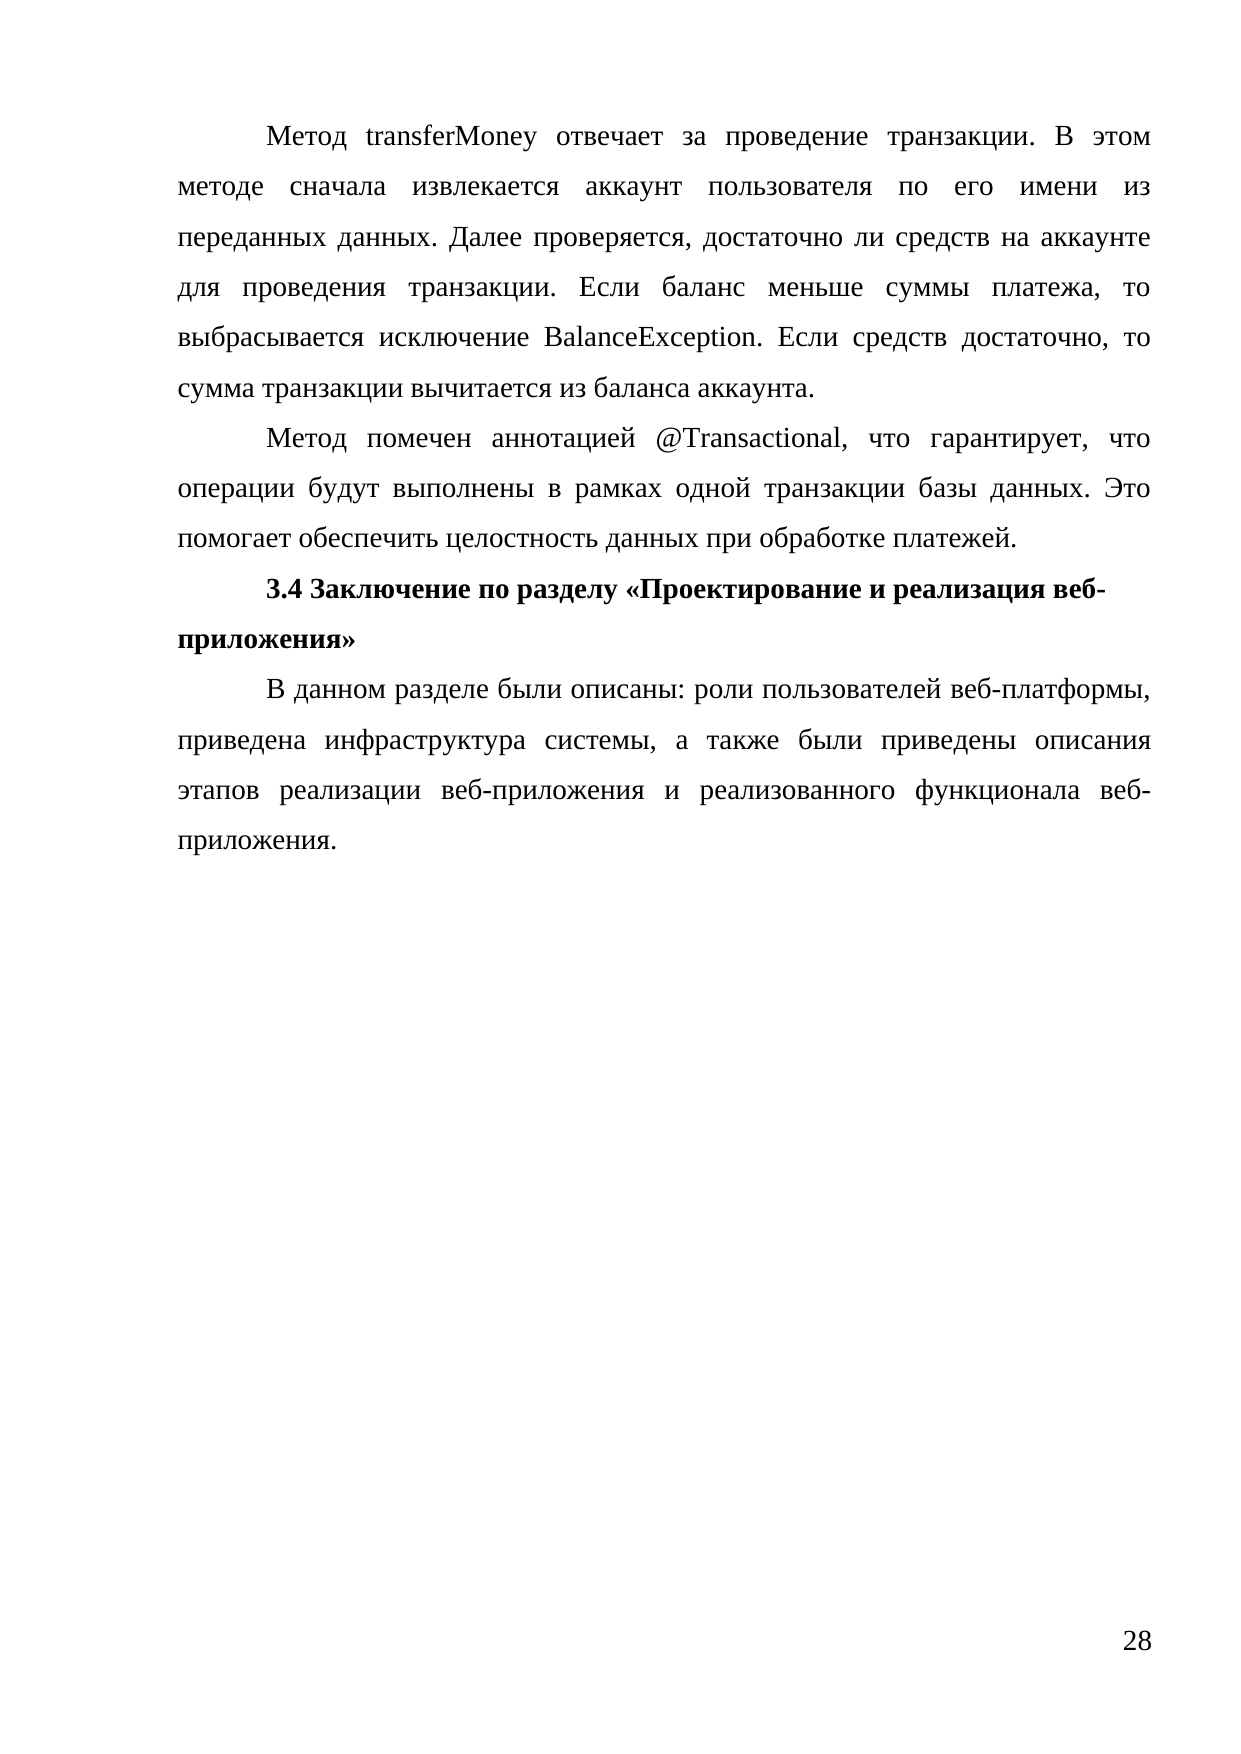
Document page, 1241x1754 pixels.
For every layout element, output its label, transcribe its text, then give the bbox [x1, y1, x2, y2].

subtitle 3.4 Заключение по разделу «Проектирование и реализация веб-приложения» [177, 571, 1152, 655]
text В данном разделе были описаны: роли пользователей веб-платформы, приведена инфраструктура системы, а также были приведены описания этапов реализации веб-приложения и реализованного функционала веб-приложения. [177, 672, 1152, 856]
text Метод помечен аннотацией @Transactional, что гарантирует, что операции будут выполнены в рамках одной транзакции базы данных. Это помогает обеспечить целостность данных при обработке платежей. [177, 420, 1152, 554]
text Метод transferMoney отвечает за проведение транзакции. В этом методе сначала извлекается аккаунт пользователя по его имени из переданных данных. Далее проверяется, достаточно ли средств на аккаунте для проведения транзакции. Если баланс меньше суммы платежа, то выбрасывается исключение BalanceException. Если средств достаточно, то сумма транзакции вычитается из баланса аккаунта. [177, 118, 1152, 403]
